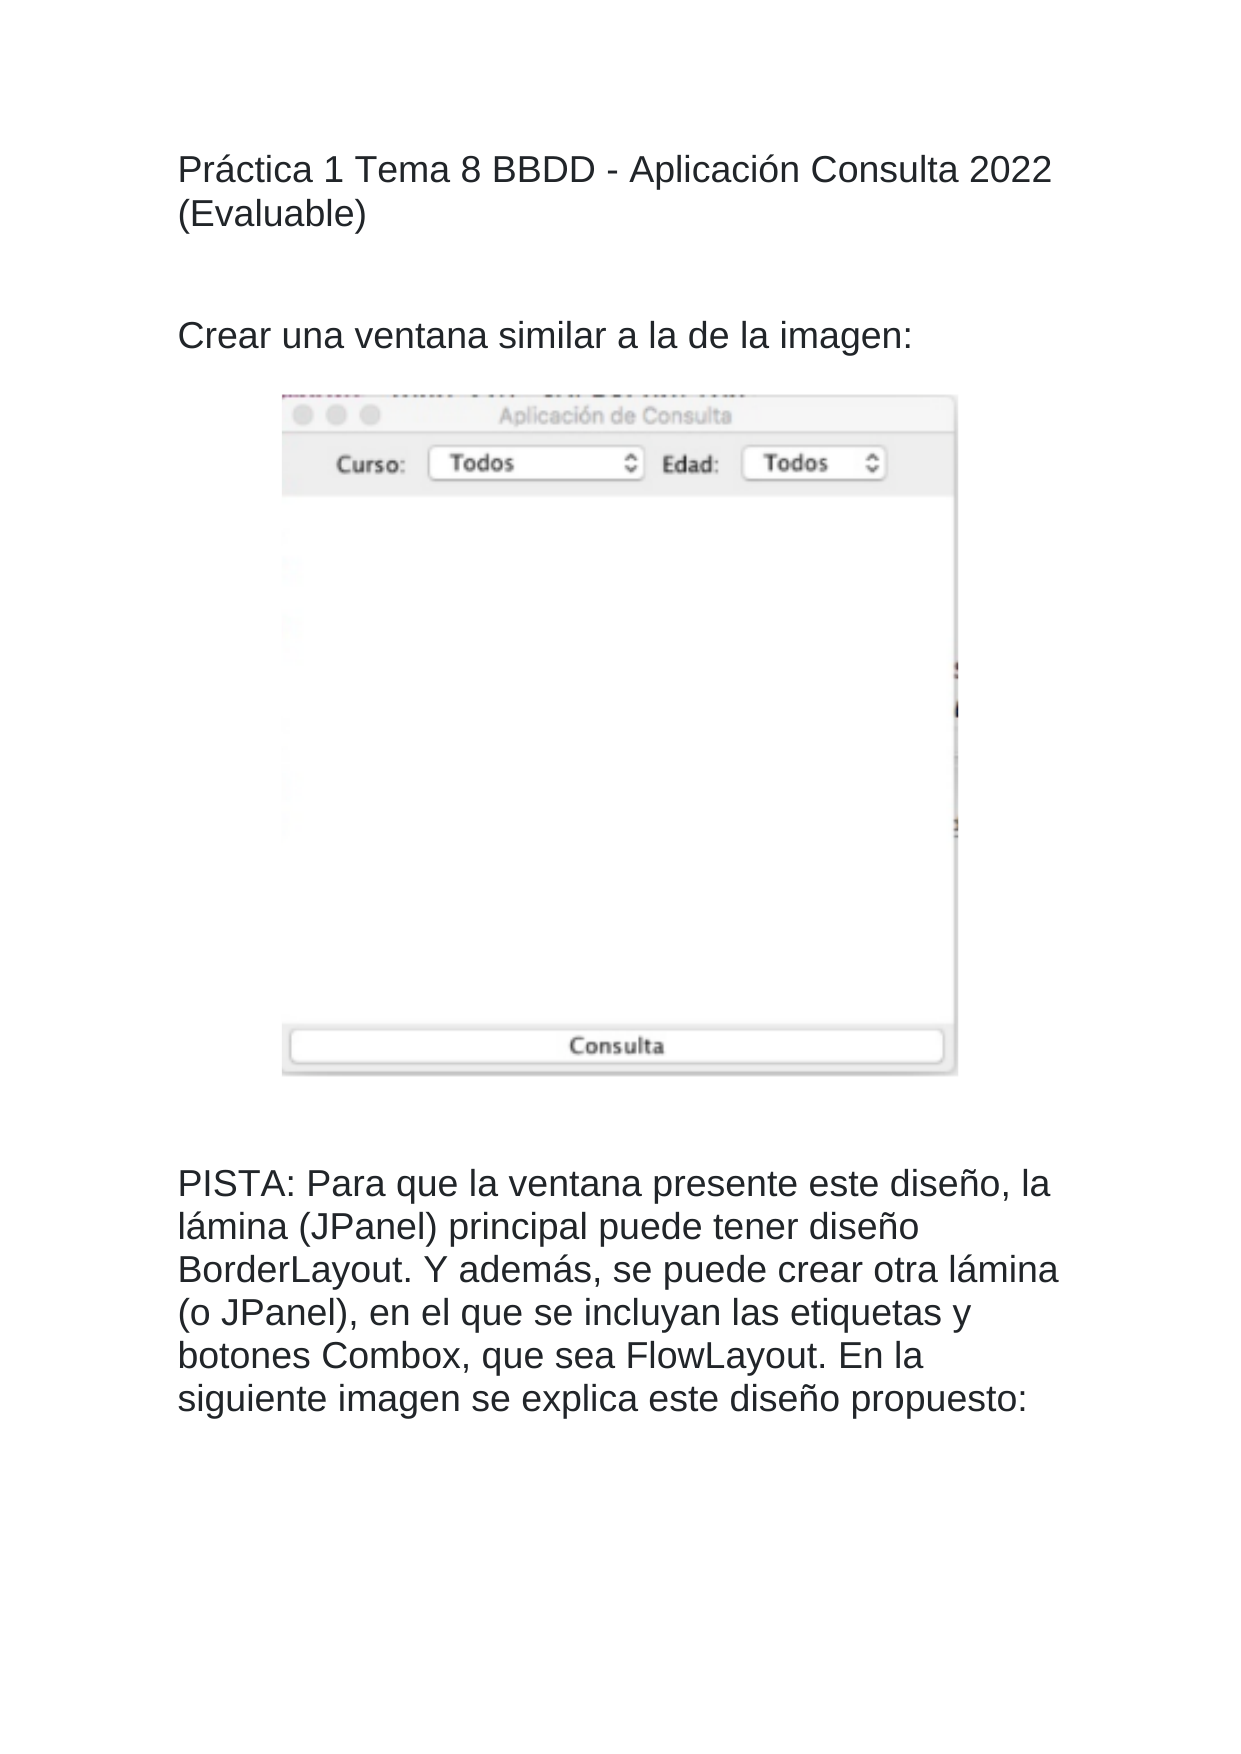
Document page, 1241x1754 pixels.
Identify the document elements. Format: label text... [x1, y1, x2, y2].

picture [281, 388, 959, 1081]
text Crear una ventana similar a la de la imagen: [177, 314, 1063, 357]
text PISTA: Para que la ventana presente este diseño, la lámina (JPanel) principal puede tener diseño BorderLayout. Y además, se puede crear otra lámina (o JPanel), en el que se incluyan las etiquetas y botones Combox, que sea FlowLayout. En la siguiente imagen se explica este diseño propuesto: [177, 1161, 1063, 1419]
text Práctica 1 Tema 8 BBDD - Aplicación Consulta 2022 (Evaluable) [177, 148, 1063, 234]
